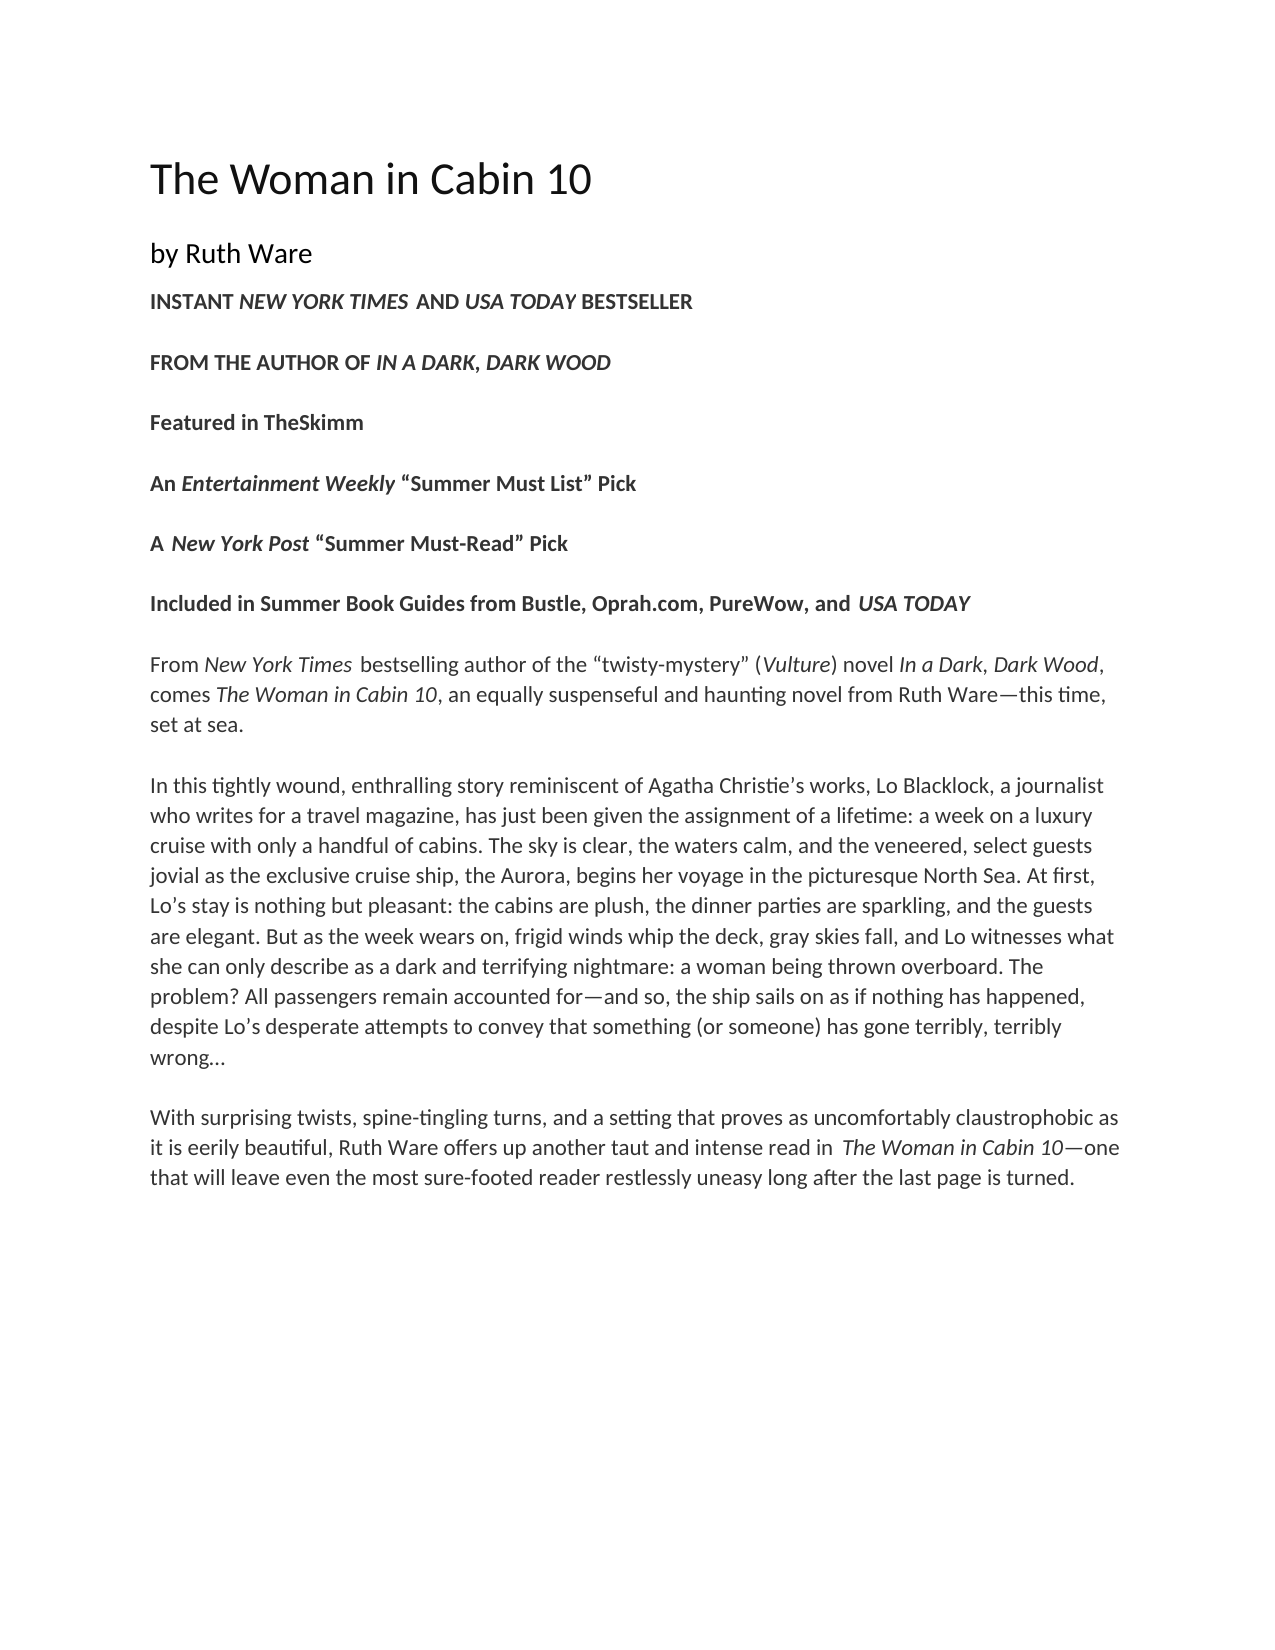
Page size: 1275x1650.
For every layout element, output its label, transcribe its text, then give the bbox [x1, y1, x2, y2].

text INSTANT NEW YORK TIMES AND USA TODAY BESTSELLER FROM THE AUTHOR OF IN A DARK, DARK WOOD Featured in TheSkimm An Entertainment Weekly “Summer Must List” Pick A New York Post “Summer Must-Read” Pick Included in Summer Book Guides from Bustle, Oprah.com, PureWow, and USA TODAY From New York Times bestselling author of the “twisty-mystery” (Vulture) novel In a Dark, Dark Wood, comes The Woman in Cabin 10, an equally suspenseful and haunting novel from Ruth Ware—this time, set at sea. In this tightly wound, enthralling story reminiscent of Agatha Christie’s works, Lo Blacklock, a journalist who writes for a travel magazine, has just been given the assignment of a lifetime: a week on a luxury cruise with only a handful of cabins. The sky is clear, the waters calm, and the veneered, select guests jovial as the exclusive cruise ship, the Aurora, begins her voyage in the picturesque North Sea. At first, Lo’s stay is nothing but pleasant: the cabins are plush, the dinner parties are sparkling, and the guests are elegant. But as the week wears on, frigid winds whip the deck, gray skies fall, and Lo witnesses what she can only describe as a dark and terrifying nightmare: a woman being thrown overboard. The problem? All passengers remain accounted for—and so, the ship sails on as if nothing has happened, despite Lo’s desperate attempts to convey that something (or someone) has gone terribly, terribly wrong… With surprising twists, spine-tingling turns, and a setting that proves as uncomfortably claustrophobic as it is eerily beautiful, Ruth Ware offers up another taut and intense read in The Woman in Cabin 10—one that will leave even the most sure-footed reader restlessly uneasy long after the last page is turned. [150, 287, 1125, 1191]
text The Woman in Cabin 10 [150, 150, 1125, 206]
text by Ruth Ware [150, 235, 1125, 271]
